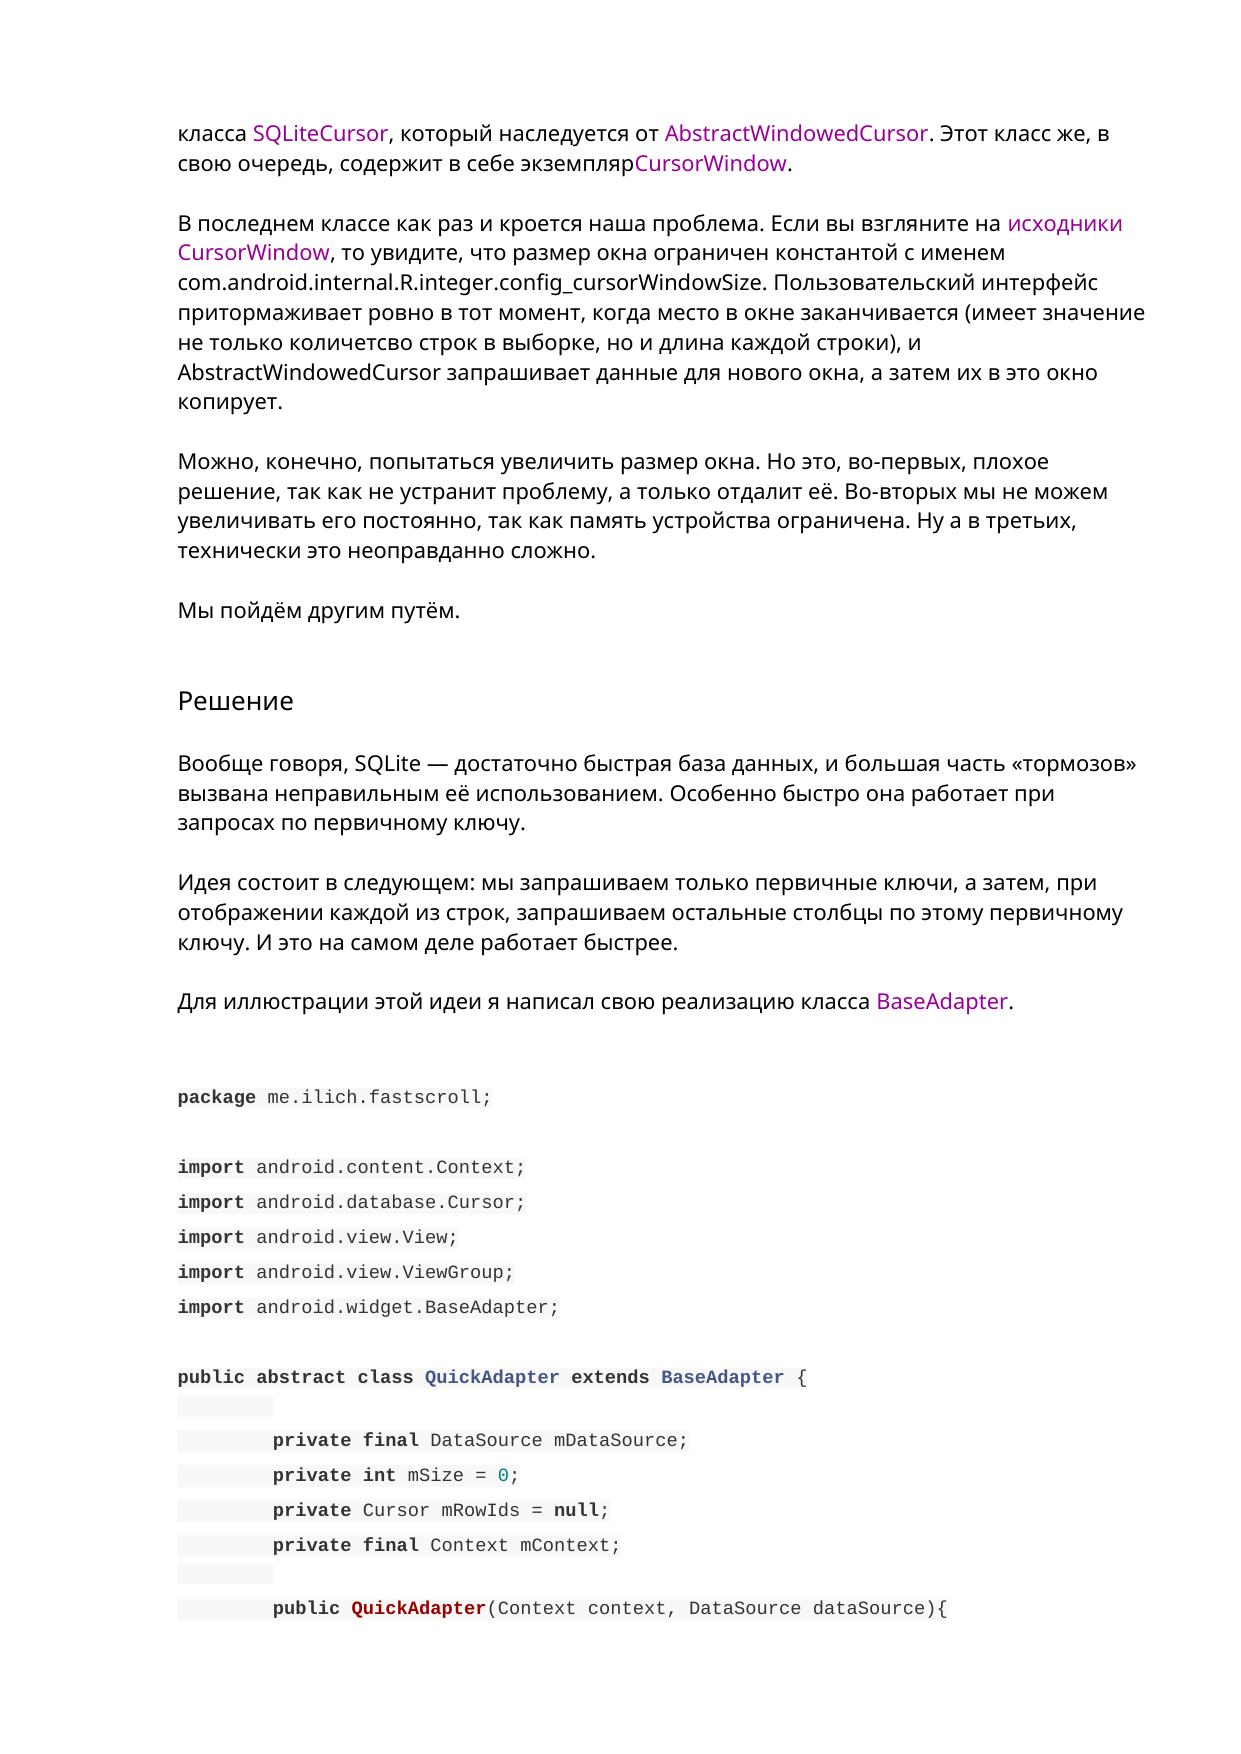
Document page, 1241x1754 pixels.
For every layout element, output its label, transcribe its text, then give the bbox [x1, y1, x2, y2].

text Вообще говоря, SQLite — достаточно быстрая база данных, и большая часть «тормозов» вызвана неправильным её использованием. Особенно быстро она работает при запросах по первичному ключу. Идея состоит в следующем: мы запрашиваем только первичные ключи, а затем, при отображении каждой из строк, запрашиваем остальные столбцы по этому первичному ключу. И это на самом деле работает быстрее. Для иллюстрации этой идеи я написал свою реализацию класса BaseAdapter. [177, 718, 1152, 1074]
text import android.widget.BaseAdapter; [177, 1284, 1152, 1319]
text Решение [177, 682, 1152, 718]
text import android.view.View; [177, 1214, 1152, 1249]
text private final Context mContext; [177, 1522, 1152, 1557]
text import android.content.Context; [177, 1144, 1152, 1179]
text import android.view.ViewGroup; [177, 1249, 1152, 1284]
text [177, 118, 1152, 682]
text public abstract class QuickAdapter extends BaseAdapter { [177, 1354, 1152, 1389]
text private int mSize = 0; [177, 1452, 1152, 1487]
text public QuickAdapter(Context context, DataSource dataSource){ [177, 1585, 1152, 1620]
text package me.ilich.fastscroll; [177, 1074, 1152, 1109]
text private final DataSource mDataSource; [177, 1417, 1152, 1452]
text private Cursor mRowIds = null; [177, 1487, 1152, 1522]
text import android.database.Cursor; [177, 1179, 1152, 1214]
